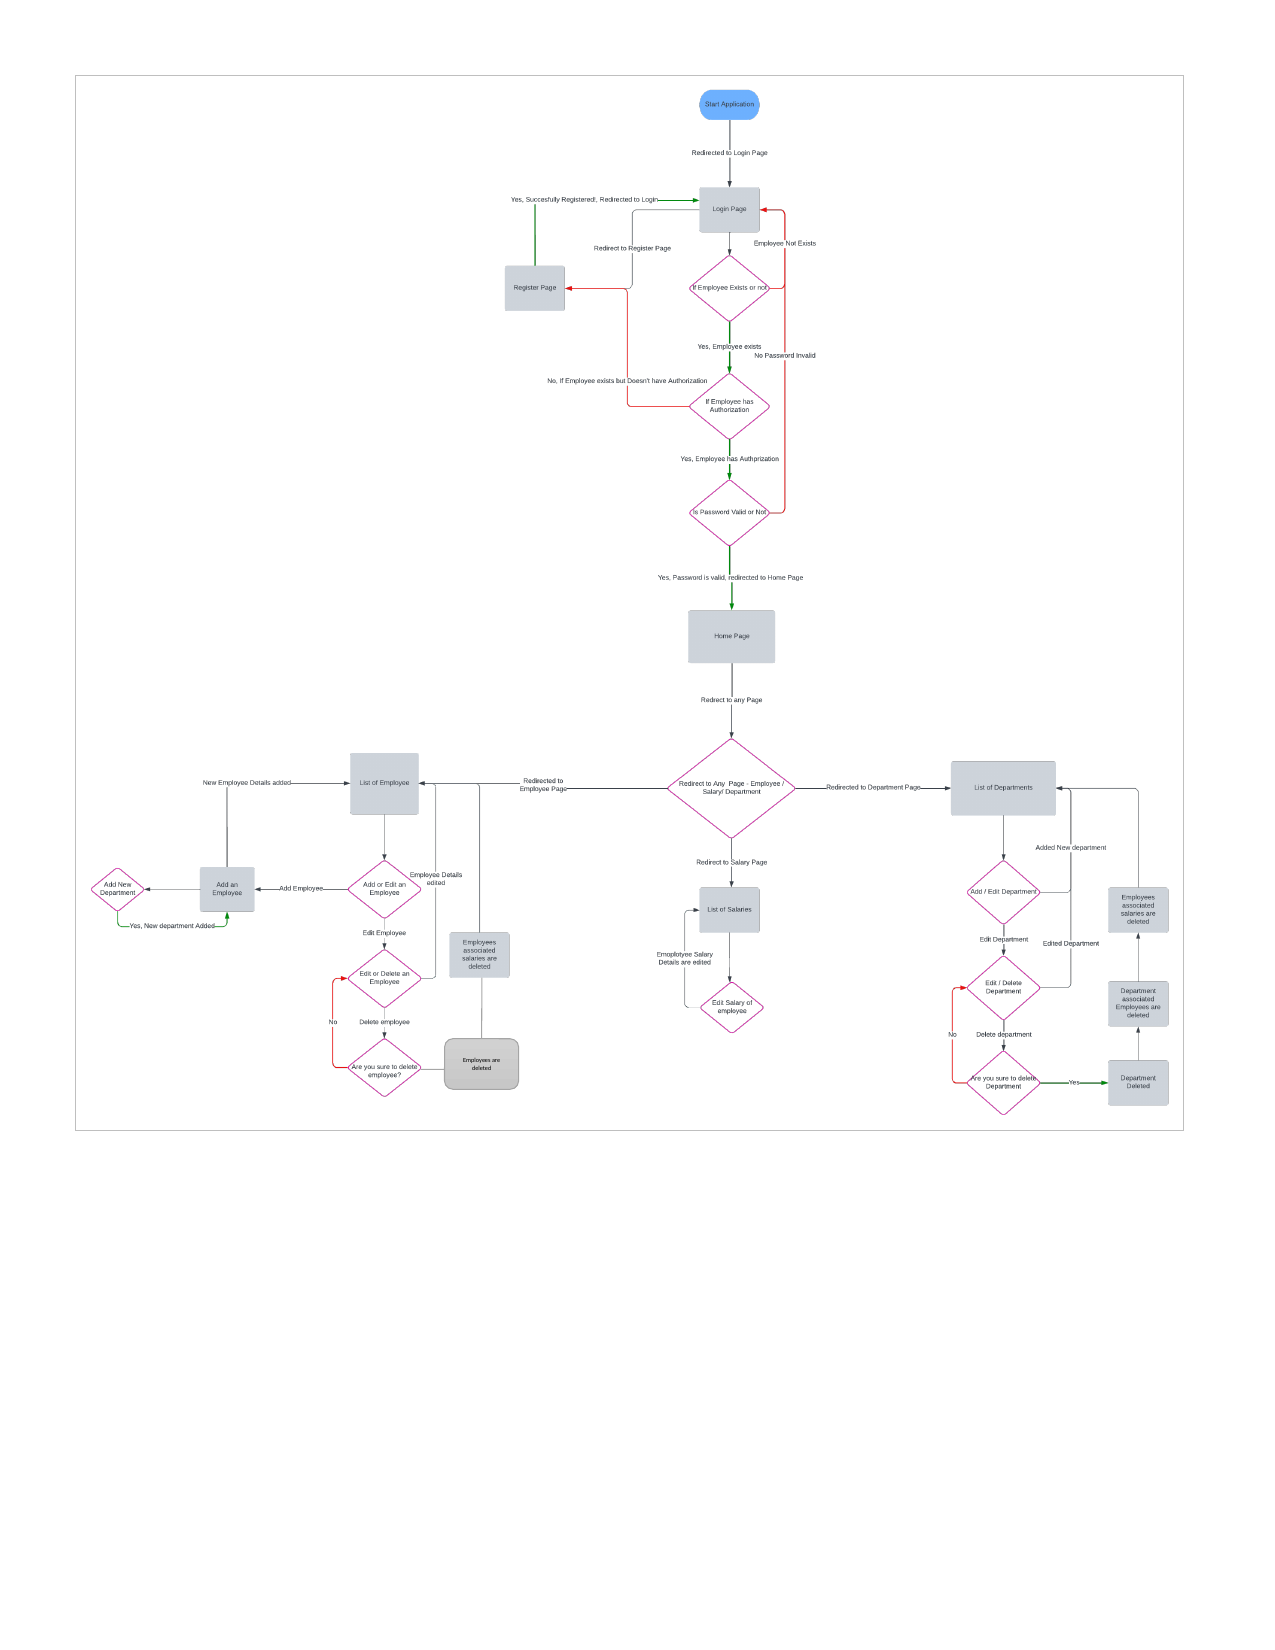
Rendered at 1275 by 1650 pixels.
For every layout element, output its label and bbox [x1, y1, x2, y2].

picture [76, 76, 1183, 1130]
